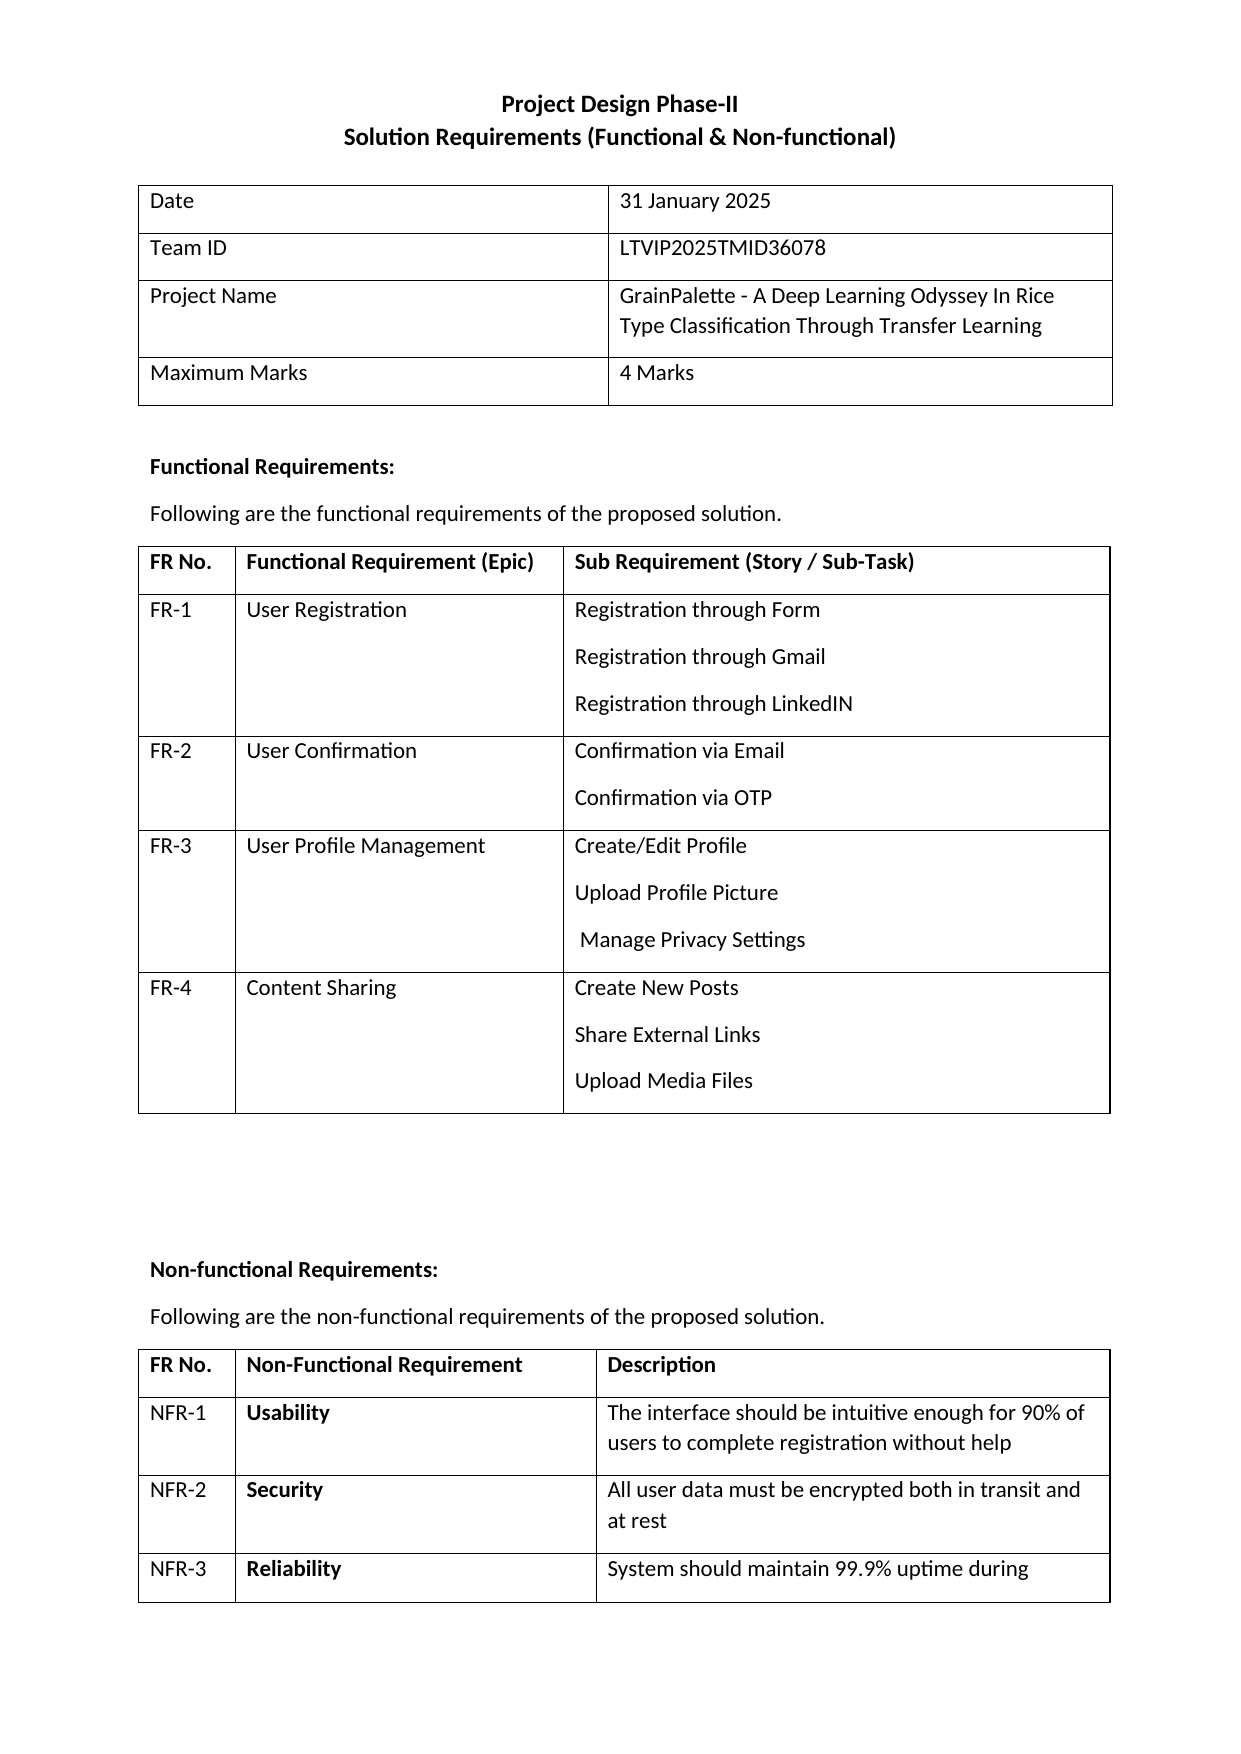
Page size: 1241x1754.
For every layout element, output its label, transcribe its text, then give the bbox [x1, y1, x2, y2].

table_cell NFR-2 [139, 1476, 235, 1553]
table_cell FR-1 [139, 595, 235, 736]
table_cell User Registration [236, 595, 563, 736]
text Project Design Phase-II [150, 89, 1090, 119]
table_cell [597, 1554, 1109, 1602]
table_cell All user data must be encrypted both in transit and at rest [597, 1476, 1109, 1553]
table_header 31 January 2025 [609, 186, 1112, 232]
table_header Sub Requirement (Story / Sub-Task) [564, 547, 1109, 594]
text Following are the non-functional requirements of the proposed solution. [150, 1302, 1090, 1330]
table_header Date [139, 186, 608, 232]
text Functional Requirements: [150, 452, 1090, 480]
text Non-functional Requirements: [150, 1255, 1090, 1283]
text Following are the functional requirements of the proposed solution. [150, 499, 1090, 527]
table_cell Reliability [236, 1554, 596, 1602]
table_cell NFR-3 [139, 1554, 235, 1602]
table_cell User Confirmation [236, 737, 563, 830]
table_cell LTVIP2025TMID36078 [609, 234, 1112, 280]
table_cell Content Sharing [236, 973, 563, 1113]
table_cell Confirmation via Email Confirmation via OTP [564, 737, 1109, 830]
table_cell Security [236, 1476, 596, 1553]
table_header FR No. [139, 547, 235, 594]
table_header Functional Requirement (Epic) [236, 547, 563, 594]
table_cell Create New Posts Share External Links Upload Media Files [564, 973, 1109, 1113]
table_cell FR-2 [139, 737, 235, 830]
table_cell Create/Edit Profile Upload Profile Picture Manage Privacy Settings [564, 831, 1109, 972]
table_cell 4 Marks [609, 358, 1112, 404]
table_cell NFR-1 [139, 1398, 235, 1474]
table_cell The interface should be intuitive enough for 90% of users to complete registration without help [597, 1398, 1109, 1474]
table_cell GrainPalette - A Deep Learning Odyssey In Rice Type Classification Through Transfer Learning [609, 281, 1112, 357]
table_cell Team ID [139, 234, 608, 280]
table_cell Registration through Form Registration through Gmail Registration through LinkedIN [564, 595, 1109, 736]
table_cell Usability [236, 1398, 596, 1474]
table_header Non-Functional Requirement [236, 1350, 596, 1397]
table_cell FR-4 [139, 973, 235, 1113]
table_cell FR-3 [139, 831, 235, 972]
text Solution Requirements (Functional & Non-functional) [150, 122, 1090, 152]
table_header Description [597, 1350, 1109, 1397]
table_cell Maximum Marks [139, 358, 608, 404]
table_cell User Profile Management [236, 831, 563, 972]
table_header FR No. [139, 1350, 235, 1397]
table_cell Project Name [139, 281, 608, 357]
